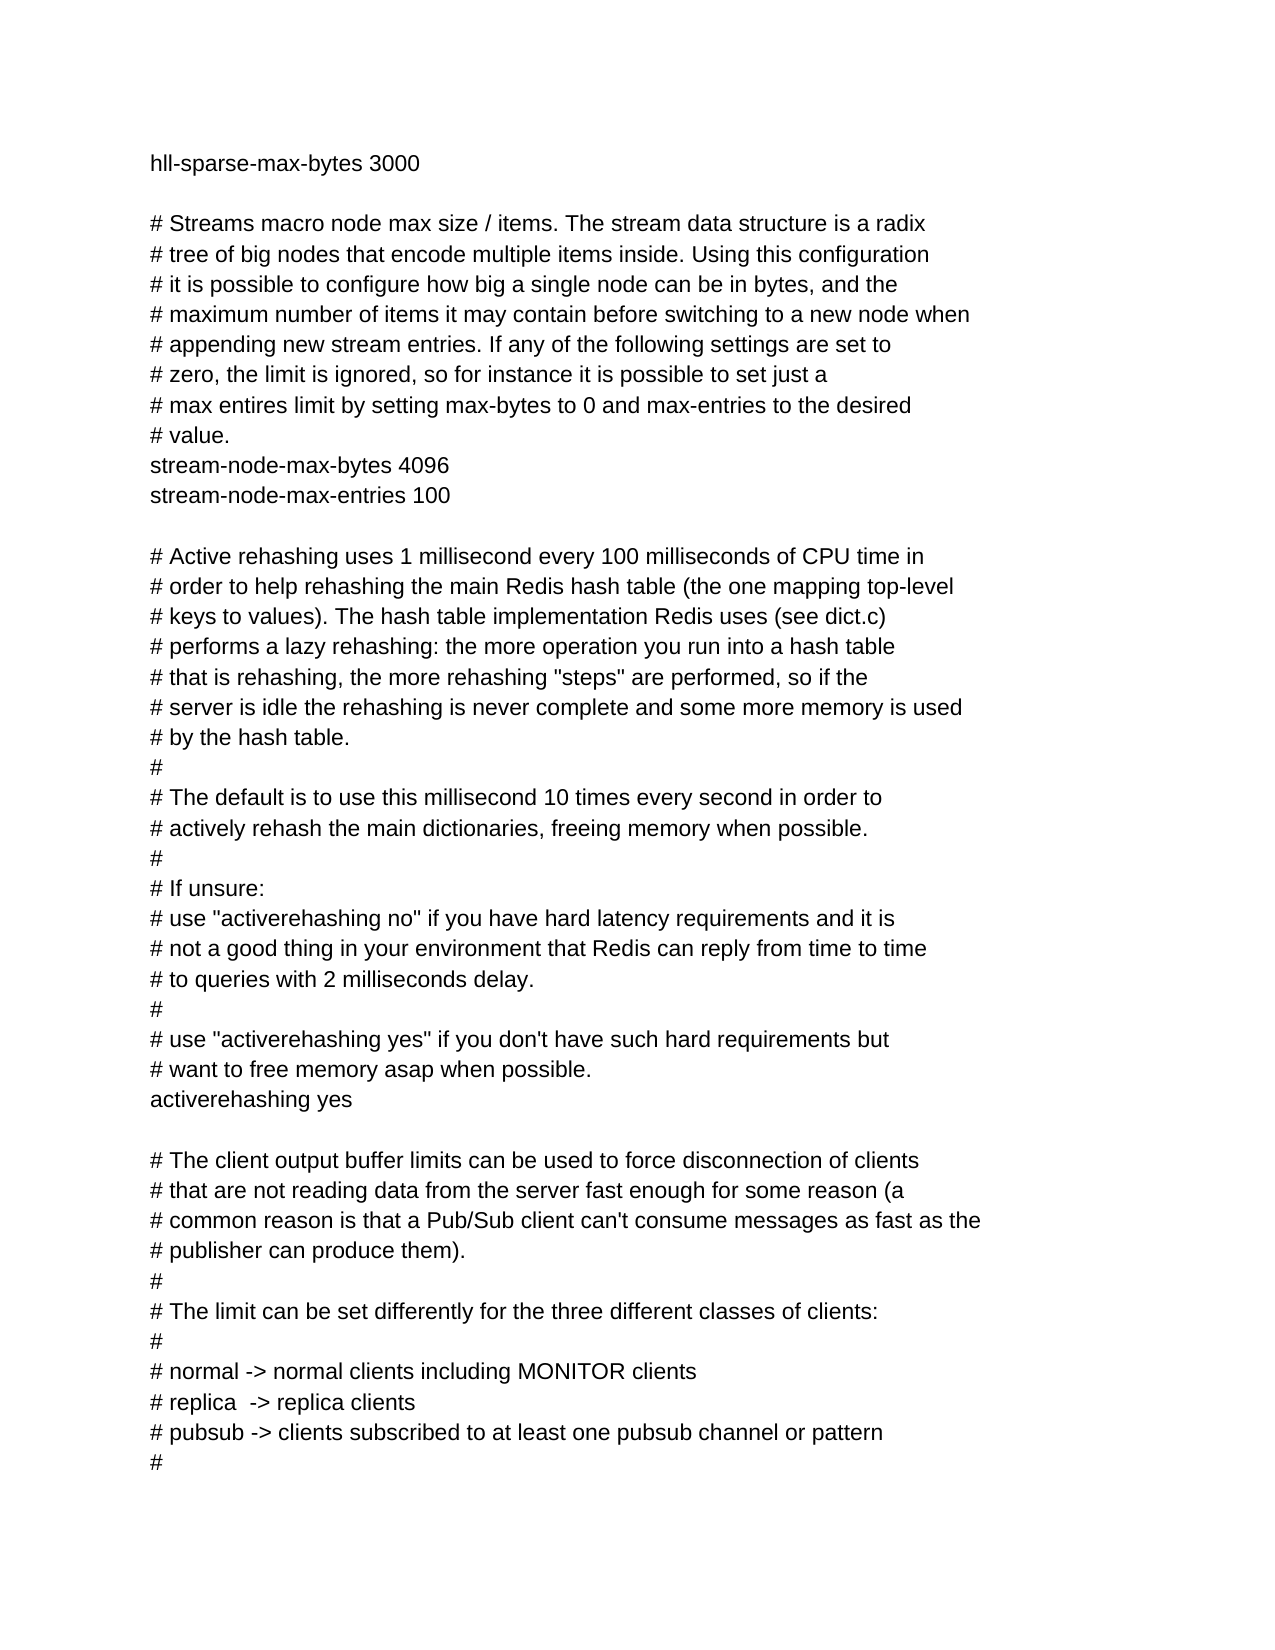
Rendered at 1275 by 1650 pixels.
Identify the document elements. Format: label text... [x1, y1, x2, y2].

text # [150, 1328, 1125, 1354]
text # The limit can be set differently for the three different classes of clients: [150, 1298, 1125, 1324]
text stream-node-max-bytes 4096 [150, 452, 1125, 478]
text # keys to values). The hash table implementation Redis uses (see dict.c) [150, 603, 1125, 629]
text # zero, the limit is ignored, so for instance it is possible to set just a [150, 361, 1125, 388]
text # The client output buffer limits can be used to force disconnection of clients [150, 1147, 1125, 1173]
text # appending new stream entries. If any of the following settings are set to [150, 331, 1125, 358]
text # publisher can produce them). [150, 1237, 1125, 1264]
text # actively rehash the main dictionaries, freeing memory when possible. [150, 814, 1125, 841]
text # by the hash table. [150, 724, 1125, 750]
text # common reason is that a Pub/Sub client can't consume messages as fast as the [150, 1207, 1125, 1234]
text # [150, 996, 1125, 1022]
text # replica -> replica clients [150, 1388, 1125, 1415]
text # value. [150, 422, 1125, 448]
text # If unsure: [150, 875, 1125, 901]
text # [150, 845, 1125, 871]
text # Active rehashing uses 1 millisecond every 100 milliseconds of CPU time in [150, 543, 1125, 569]
text # performs a lazy rehashing: the more operation you run into a hash table [150, 633, 1125, 660]
text # use "activerehashing no" if you have hard latency requirements and it is [150, 905, 1125, 932]
text # Streams macro node max size / items. The stream data structure is a radix [150, 210, 1125, 237]
text # use "activerehashing yes" if you don't have such hard requirements but [150, 1026, 1125, 1052]
text # [150, 1268, 1125, 1294]
text hll-sparse-max-bytes 3000 [150, 150, 1125, 176]
text # pubsub -> clients subscribed to at least one pubsub channel or pattern [150, 1419, 1125, 1445]
text stream-node-max-entries 100 [150, 482, 1125, 509]
text # order to help rehashing the main Redis hash table (the one mapping top-level [150, 573, 1125, 599]
text # not a good thing in your environment that Redis can reply from time to time [150, 935, 1125, 962]
text # max entires limit by setting max-bytes to 0 and max-entries to the desired [150, 392, 1125, 418]
text # server is idle the rehashing is never complete and some more memory is used [150, 694, 1125, 720]
text # normal -> normal clients including MONITOR clients [150, 1358, 1125, 1385]
text # The default is to use this millisecond 10 times every second in order to [150, 784, 1125, 811]
text # want to free memory asap when possible. [150, 1056, 1125, 1083]
text # maximum number of items it may contain before switching to a new node when [150, 301, 1125, 327]
text # [150, 754, 1125, 781]
text # that is rehashing, the more rehashing "steps" are performed, so if the [150, 663, 1125, 690]
text # tree of big nodes that encode multiple items inside. Using this configuration [150, 241, 1125, 267]
text # [150, 1449, 1125, 1475]
text # to queries with 2 milliseconds delay. [150, 966, 1125, 992]
text # that are not reading data from the server fast enough for some reason (a [150, 1177, 1125, 1203]
text # it is possible to configure how big a single node can be in bytes, and the [150, 271, 1125, 297]
text activerehashing yes [150, 1086, 1125, 1113]
